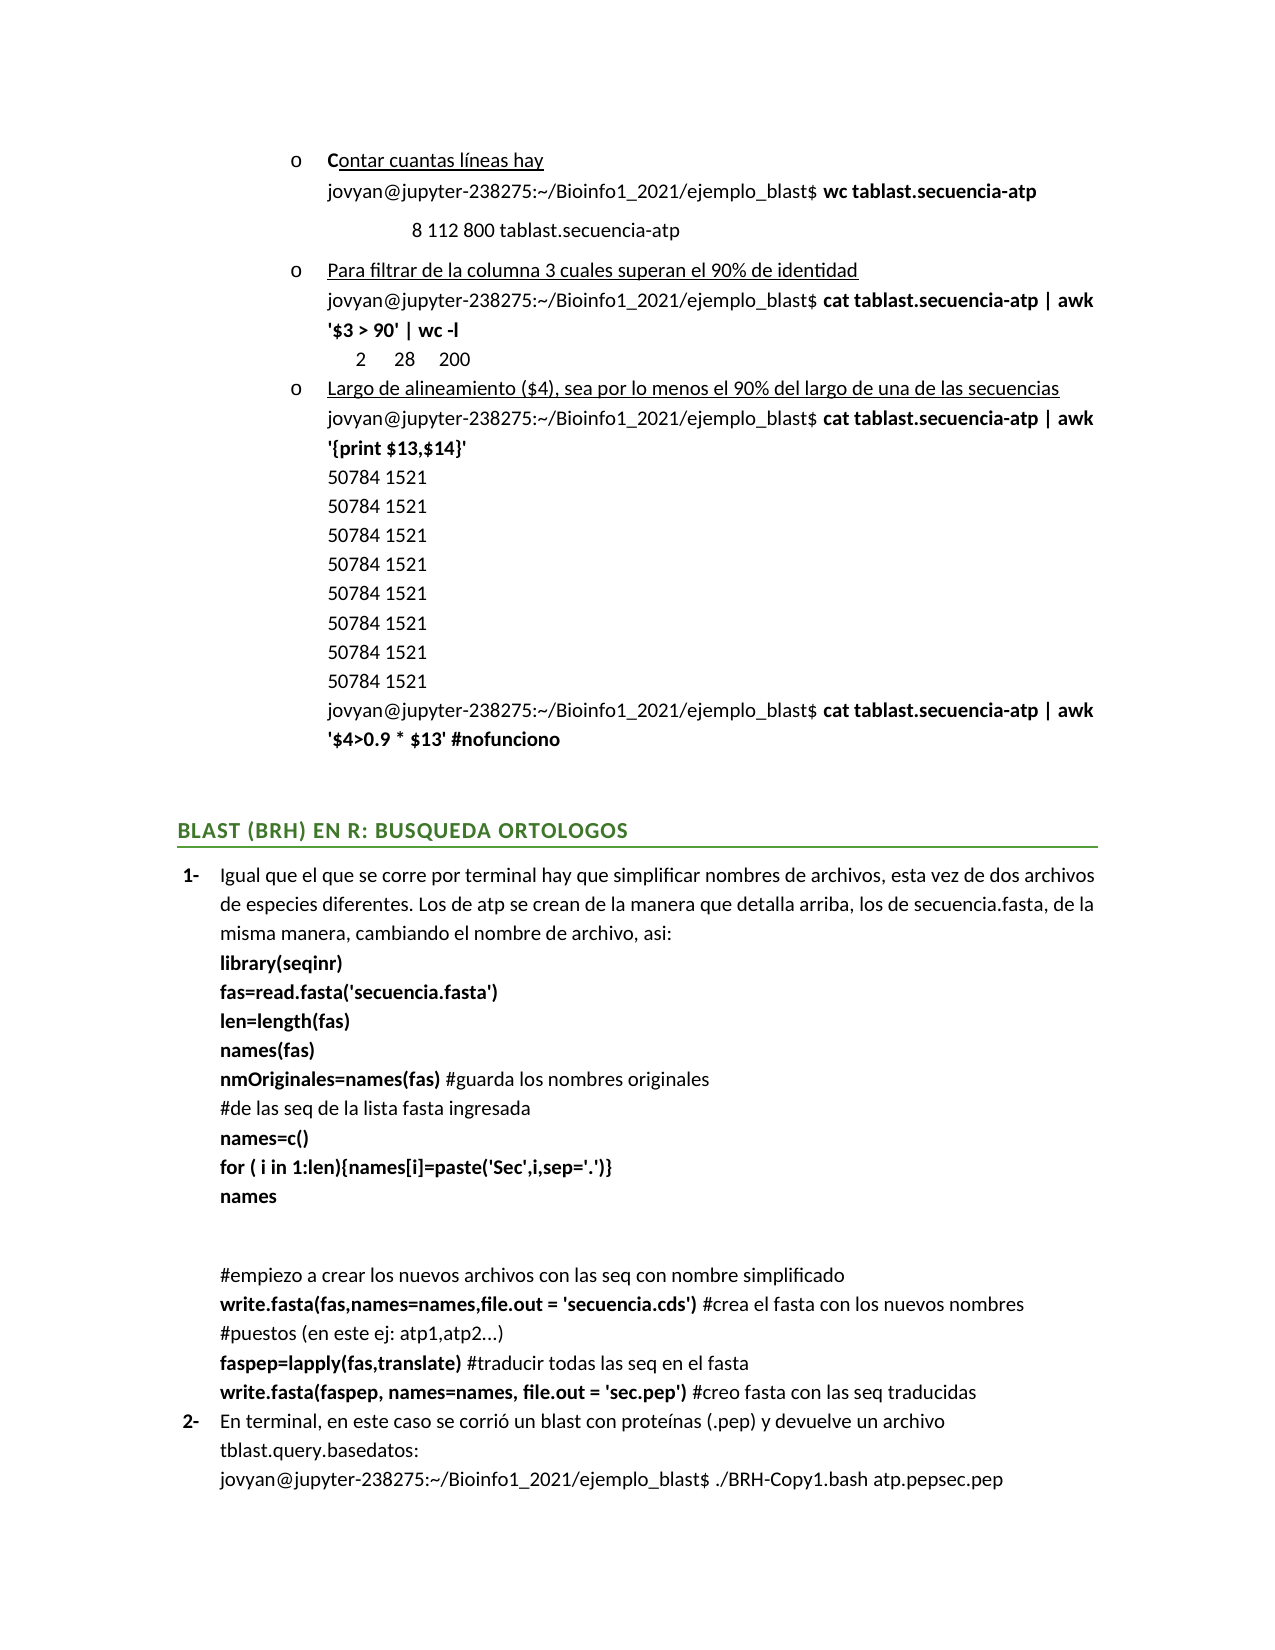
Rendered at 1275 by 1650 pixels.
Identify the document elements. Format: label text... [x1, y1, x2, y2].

list fas=read.fasta('secuencia.fasta') [220, 979, 1098, 1004]
list #de las seq de la lista fasta ingresada [220, 1096, 1098, 1121]
list 50784 1521 [327, 464, 1098, 489]
list write.fasta(fas,names=names,file.out = 'secuencia.cds') #crea el fasta con los nuevos nombres #puestos (en este ej: atp1,atp2...) [220, 1291, 1098, 1346]
list Para filtrar de la columna 3 cuales superan el 90% de identidad [290, 257, 1098, 284]
list nmOriginales=names(fas) #guarda los nombres originales [220, 1066, 1098, 1092]
list 2 28 200 [327, 346, 1098, 371]
list names [220, 1183, 1098, 1208]
list write.fasta(faspep, names=names, file.out = 'sec.pep') #creo fasta con las seq traducidas [220, 1379, 1098, 1404]
list library(seqinr) [220, 950, 1098, 975]
list En terminal, en este caso se corrió un blast con proteínas (.pep) y devuelve un archivo tblast.query.basedatos: [182, 1408, 1098, 1463]
list jovyan@jupyter-238275:~/Bioinfo1_2021/ejemplo_blast$ cat tablast.secuencia-atp | awk '{print $13,$14}' [327, 406, 1098, 460]
list len=length(fas) [220, 1008, 1098, 1033]
subtitle BLAST (BRH) en R: busqueda ortologos [177, 816, 1098, 846]
list for ( i in 1:len){names[i]=paste('Sec',i,sep='.')} [220, 1154, 1098, 1179]
list names(fas) [220, 1037, 1098, 1063]
list jovyan@jupyter-238275:~/Bioinfo1_2021/ejemplo_blast$ wc tablast.secuencia-atp [327, 178, 1098, 203]
list #empiezo a crear los nuevos archivos con las seq con nombre simplificado [220, 1262, 1098, 1288]
list names=c() [220, 1125, 1098, 1150]
list 50784 1521 [327, 522, 1098, 548]
list 50784 1521 [327, 639, 1098, 664]
list jovyan@jupyter-238275:~/Bioinfo1_2021/ejemplo_blast$ ./BRH-Copy1.bash atp.pepsec.pep [220, 1466, 1098, 1492]
list 50784 1521 [327, 610, 1098, 635]
list 50784 1521 [327, 581, 1098, 606]
list faspep=lapply(fas,translate) #traducir todas las seq en el fasta [220, 1350, 1098, 1375]
list 50784 1521 [327, 668, 1098, 693]
list Contar cuantas líneas hay [290, 148, 1098, 174]
list Largo de alineamiento ($4), sea por lo menos el 90% del largo de una de las secuencias [290, 375, 1098, 402]
list jovyan@jupyter-238275:~/Bioinfo1_2021/ejemplo_blast$ cat tablast.secuencia-atp | awk '$3 > 90' | wc -l [327, 288, 1098, 342]
list 50784 1521 [327, 551, 1098, 577]
list jovyan@jupyter-238275:~/Bioinfo1_2021/ejemplo_blast$ cat tablast.secuencia-atp | awk '$4>0.9 * $13' #nofunciono [327, 697, 1098, 752]
text 8 112 800 tablast.secuencia-atp [365, 218, 1098, 243]
list 50784 1521 [327, 493, 1098, 518]
list Igual que el que se corre por terminal hay que simplificar nombres de archivos, esta vez de dos archivos de especies diferentes. Los de atp se crean de la manera que detalla arriba, los de secuencia.fasta, de la misma manera, cambiando el nombre de archivo, asi: [182, 862, 1098, 946]
